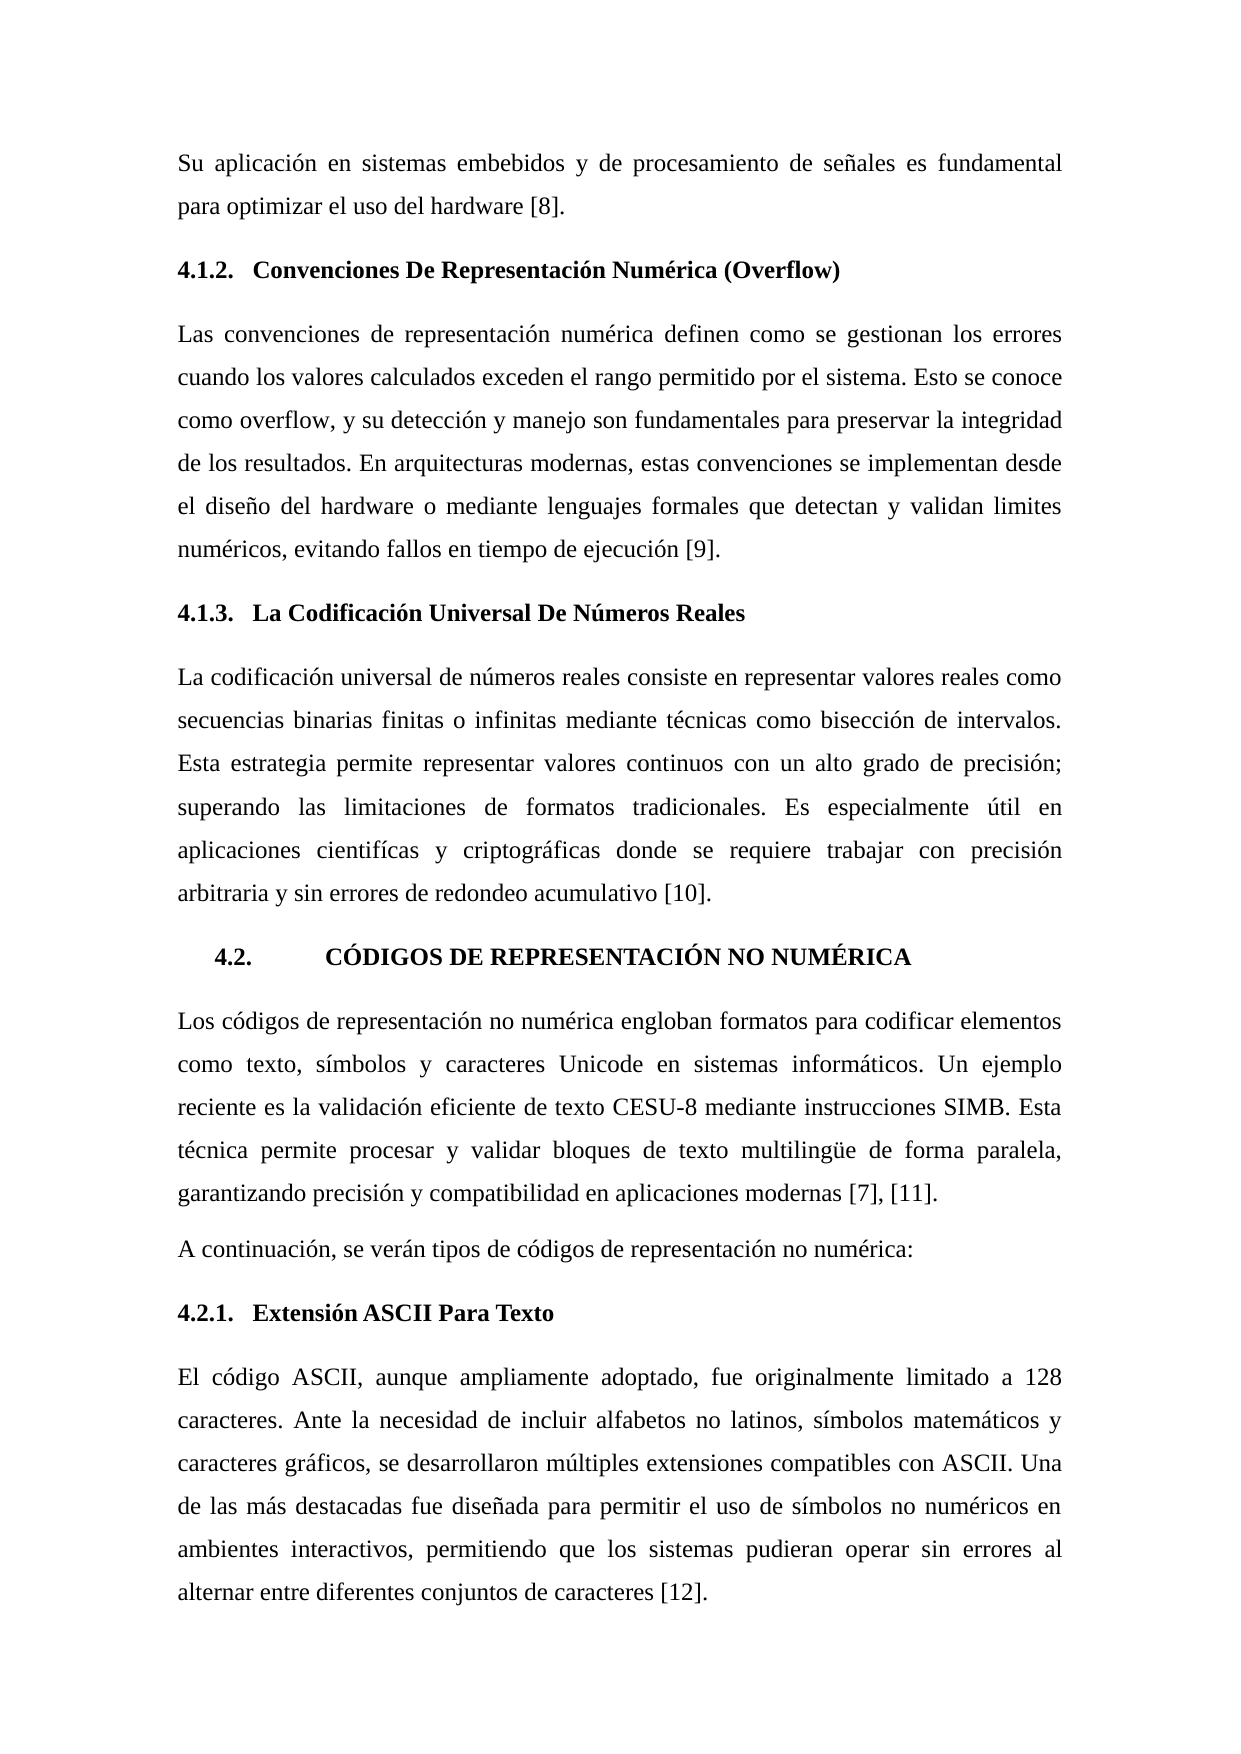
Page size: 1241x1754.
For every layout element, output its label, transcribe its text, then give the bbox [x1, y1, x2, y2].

list CÓDIGOS DE REPRESENTACIÓN NO NUMÉRICA [214, 942, 1063, 971]
text A continuación, se verán tipos de códigos de representación no numérica: [177, 1234, 1063, 1263]
text El código ASCII, aunque ampliamente adoptado, fue originalmente limitado a 128 caracteres. Ante la necesidad de incluir alfabetos no latinos, símbolos matemáticos y caracteres gráficos, se desarrollaron múltiples extensiones compatibles con ASCII. Una de las más destacadas fue diseñada para permitir el uso de símbolos no numéricos en ambientes interactivos, permitiendo que los sistemas pudieran operar sin errores al alternar entre diferentes conjuntos de caracteres . [177, 1362, 1063, 1606]
list Convenciones De Representación Numérica (Overflow) [177, 255, 1063, 283]
list Extensión ASCII Para Texto [177, 1298, 1063, 1327]
text La codificación universal de números reales consiste en representar valores reales como secuencias binarias finitas o infinitas mediante técnicas como bisección de intervalos. Esta estrategia permite representar valores continuos con un alto grado de precisión; superando las limitaciones de formatos tradicionales. Es especialmente útil en aplicaciones cientifícas y criptográficas donde se requiere trabajar con precisión arbitraria y sin errores de redondeo acumulativo. [177, 662, 1063, 907]
text Las convenciones de representación numérica definen como se gestionan los errores cuando los valores calculados exceden el rango permitido por el sistema. Esto se conoce como overflow, y su detección y manejo son fundamentales para preservar la integridad de los resultados. En arquitecturas modernas, estas convenciones se implementan desde el diseño del hardware o mediante lenguajes formales que detectan y validan limites numéricos, evitando fallos en tiempo de ejecución. [177, 319, 1063, 563]
list La Codificación Universal De Números Reales [177, 598, 1063, 627]
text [177, 148, 1063, 219]
text Los códigos de representación no numérica engloban formatos para codificar elementos como texto, símbolos y caracteres Unicode en sistemas informáticos. Un ejemplo reciente es la validación eficiente de texto CESU-8 mediante instrucciones SIMB. Esta técnica permite procesar y validar bloques de texto multilingüe de forma paralela, garantizando precisión y compatibilidad en aplicaciones modernas . [177, 1006, 1063, 1207]
